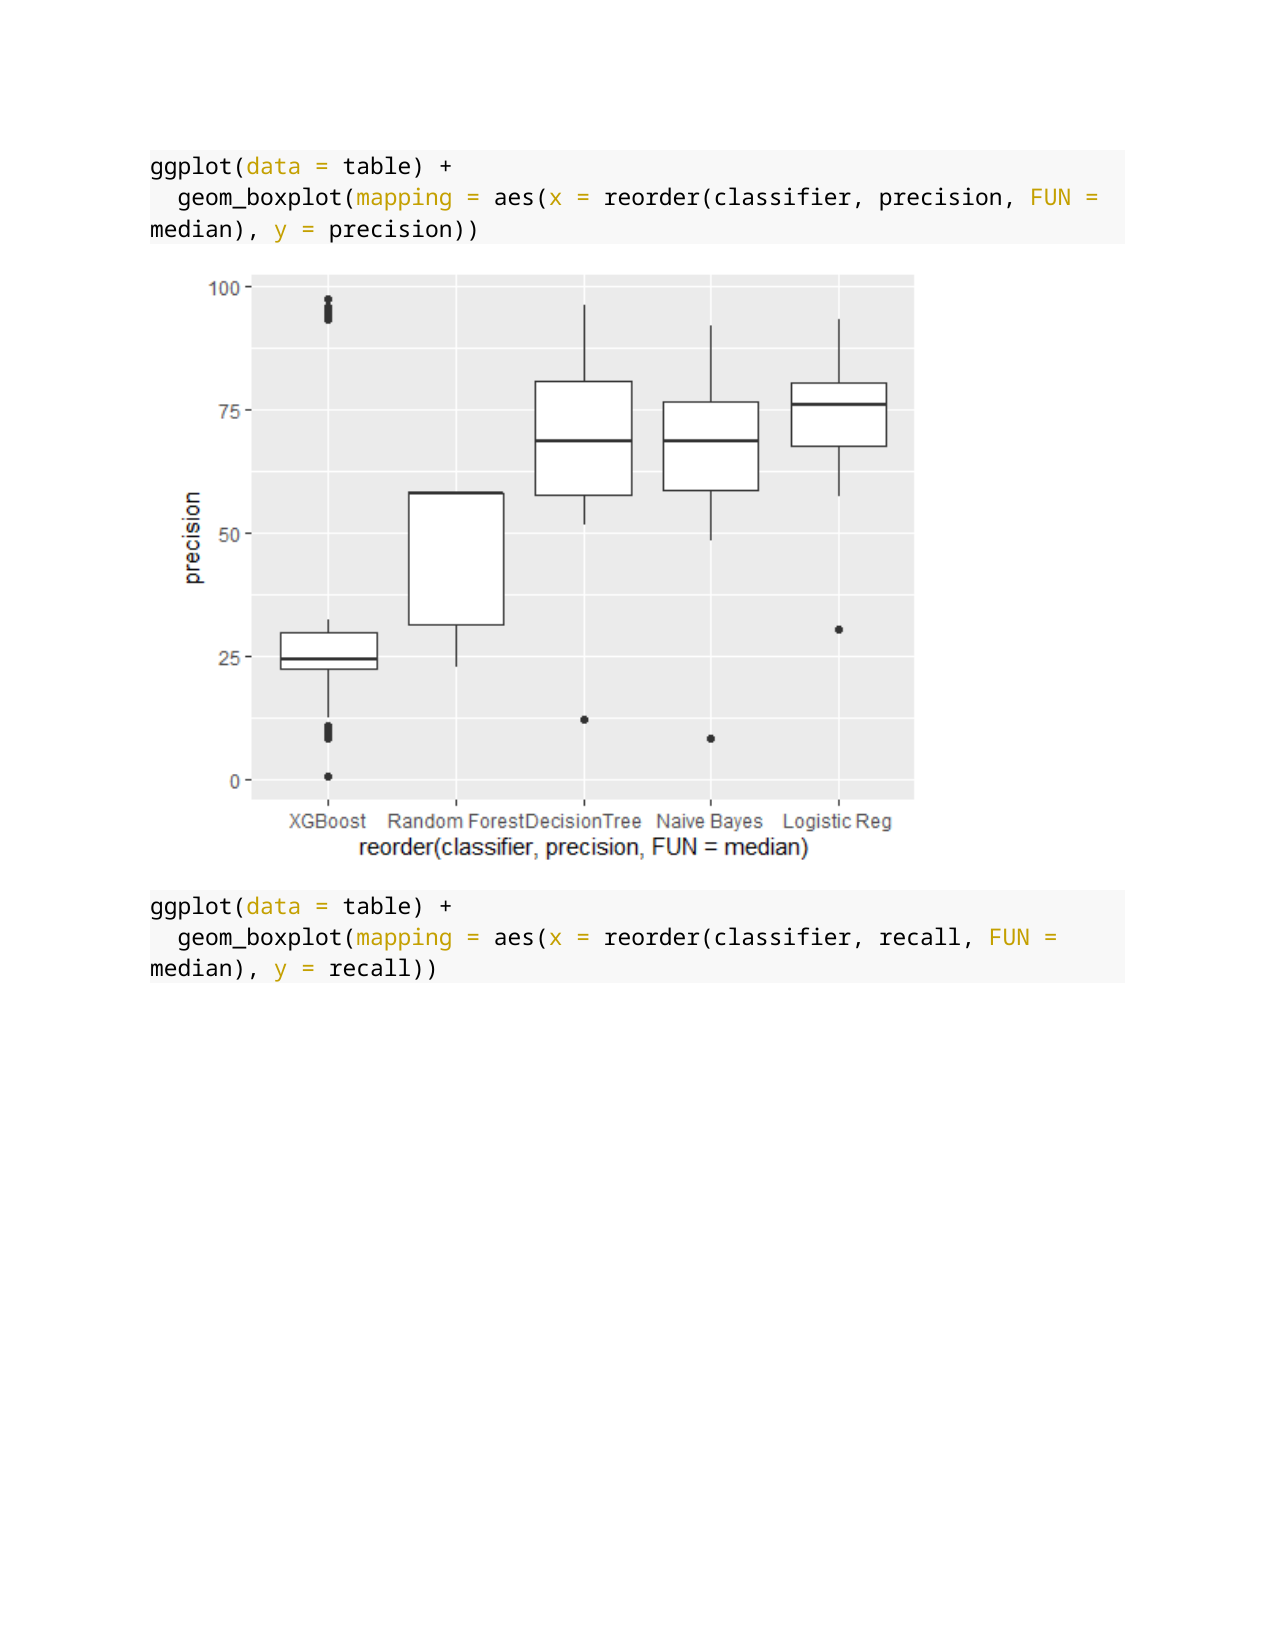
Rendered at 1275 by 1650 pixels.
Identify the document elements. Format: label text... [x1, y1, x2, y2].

picture [168, 264, 927, 871]
text ggplot(data = table) + geom_boxplot(mapping = aes(x = reorder(classifier, precision, FUN = median), y = precision)) [150, 150, 1125, 244]
text ggplot(data = table) + geom_boxplot(mapping = aes(x = reorder(classifier, recall, FUN = median), y = recall)) [439, 890, 1125, 983]
